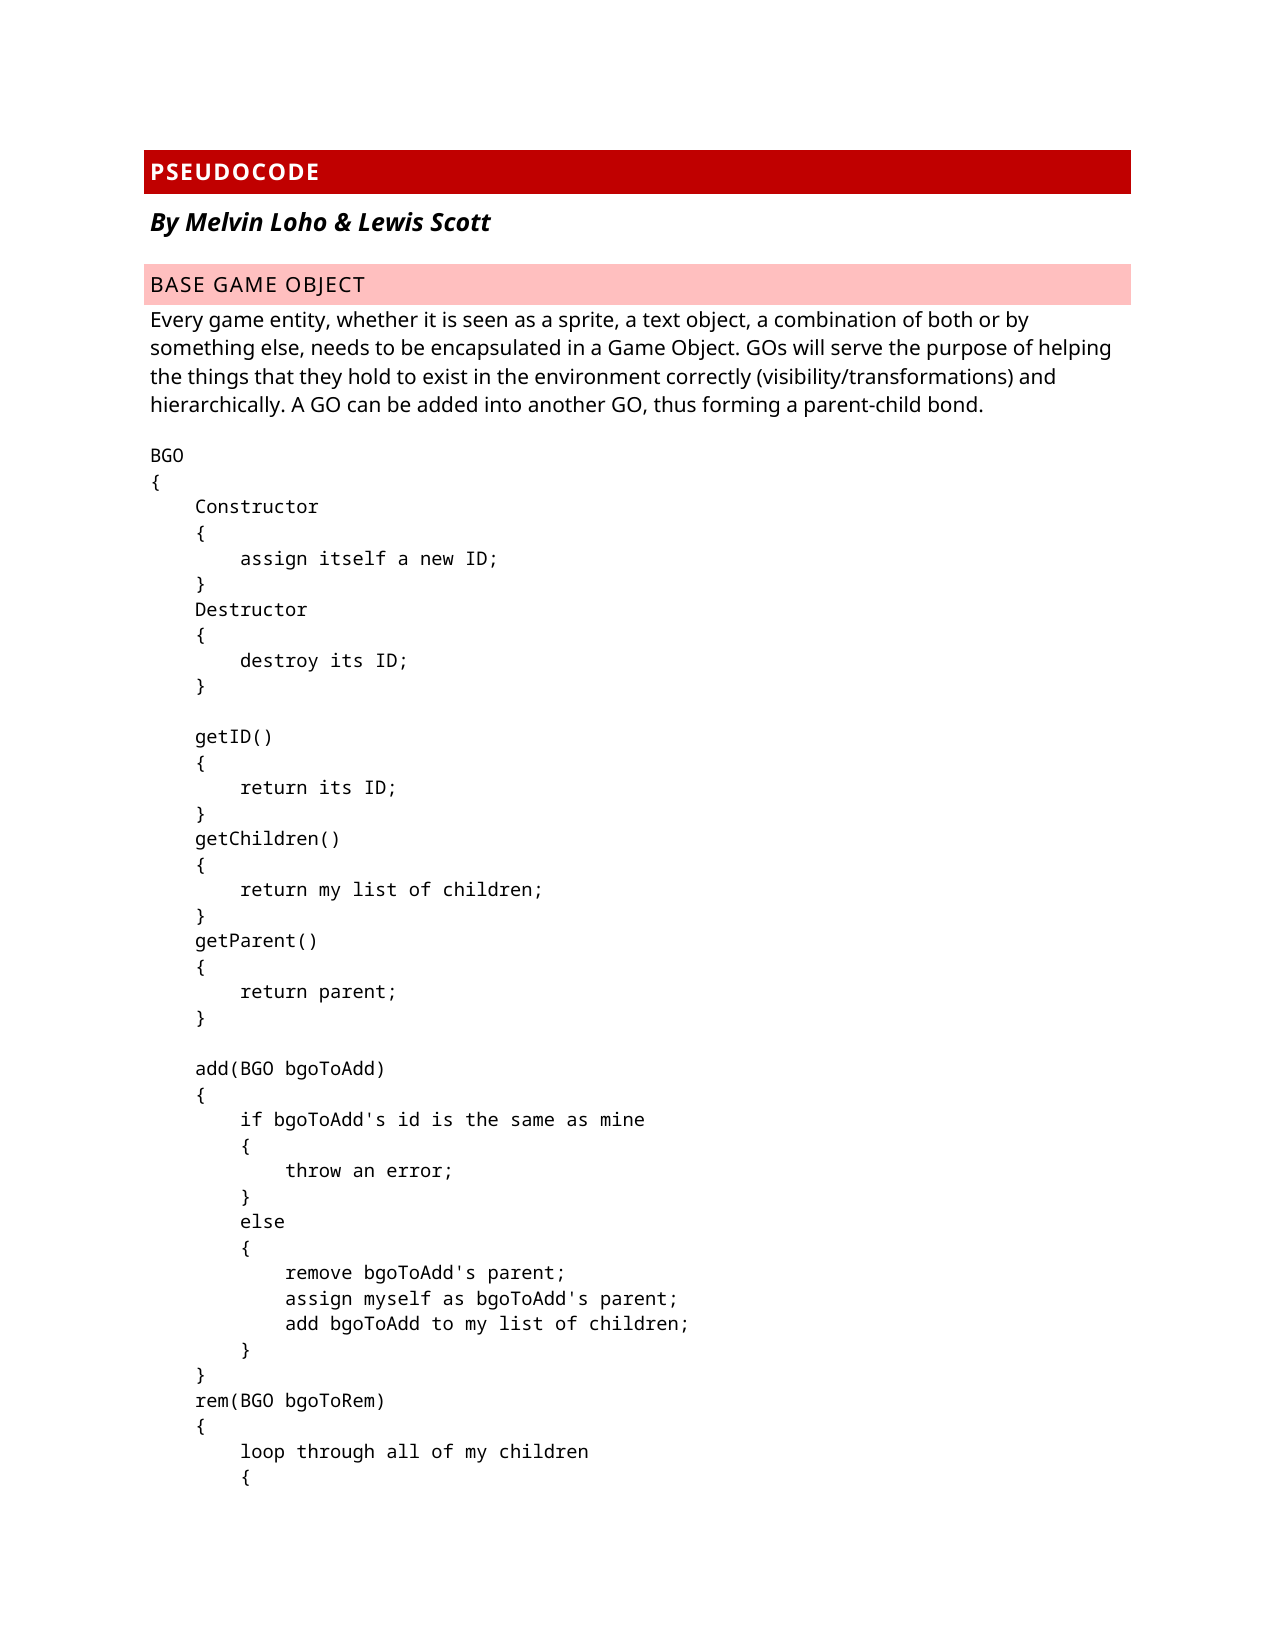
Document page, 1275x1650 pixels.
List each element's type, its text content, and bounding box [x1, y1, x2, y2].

text { [150, 1413, 1125, 1438]
text rem(BGO bgoToRem) [150, 1387, 1125, 1413]
text assign myself as bgoToAdd's parent; [150, 1285, 1125, 1311]
text throw an error; [150, 1157, 1125, 1183]
subtitle Base Game Object [150, 270, 1125, 299]
text { [150, 953, 1125, 979]
text { [150, 1081, 1125, 1106]
text assign itself a new ID; [150, 545, 1125, 570]
text } [150, 1336, 1125, 1362]
text Destructor [150, 596, 1125, 621]
text getID() [150, 723, 1125, 749]
subtitle Pseudocode [150, 156, 1125, 187]
text } [150, 800, 1125, 826]
text loop through all of my children [150, 1438, 1125, 1464]
text Constructor [150, 494, 1125, 519]
text add(BGO bgoToAdd) [150, 1055, 1125, 1081]
text { [150, 1234, 1125, 1259]
text return my list of children; [150, 877, 1125, 902]
text BGO [150, 443, 1125, 468]
text { [150, 519, 1125, 545]
text else [150, 1208, 1125, 1234]
text } [150, 672, 1125, 698]
text By Melvin Loho & Lewis Scott [150, 204, 1125, 238]
text remove bgoToAdd's parent; [150, 1259, 1125, 1285]
text { [150, 851, 1125, 877]
text add bgoToAdd to my list of children; [150, 1311, 1125, 1336]
text { [150, 1464, 1125, 1489]
text } [150, 1183, 1125, 1208]
text Every game entity, whether it is seen as a sprite, a text object, a combination of both or by something else, needs to be encapsulated in a Game Object. GOs will serve the purpose of helping the things that they hold to exist in the environment correctly (visibility/transformations) and hierarchically. A GO can be added into another GO, thus forming a parent-child bond. [150, 305, 1125, 419]
text getChildren() [150, 826, 1125, 851]
text return parent; [150, 979, 1125, 1004]
text { [150, 468, 1125, 494]
text } [150, 1362, 1125, 1387]
text } [150, 570, 1125, 596]
text { [150, 1132, 1125, 1157]
text } [150, 902, 1125, 928]
text { [150, 749, 1125, 774]
text return its ID; [150, 774, 1125, 800]
text destroy its ID; [150, 647, 1125, 672]
text } [150, 1004, 1125, 1030]
text getParent() [150, 928, 1125, 953]
text { [150, 621, 1125, 647]
text if bgoToAdd's id is the same as mine [150, 1106, 1125, 1132]
